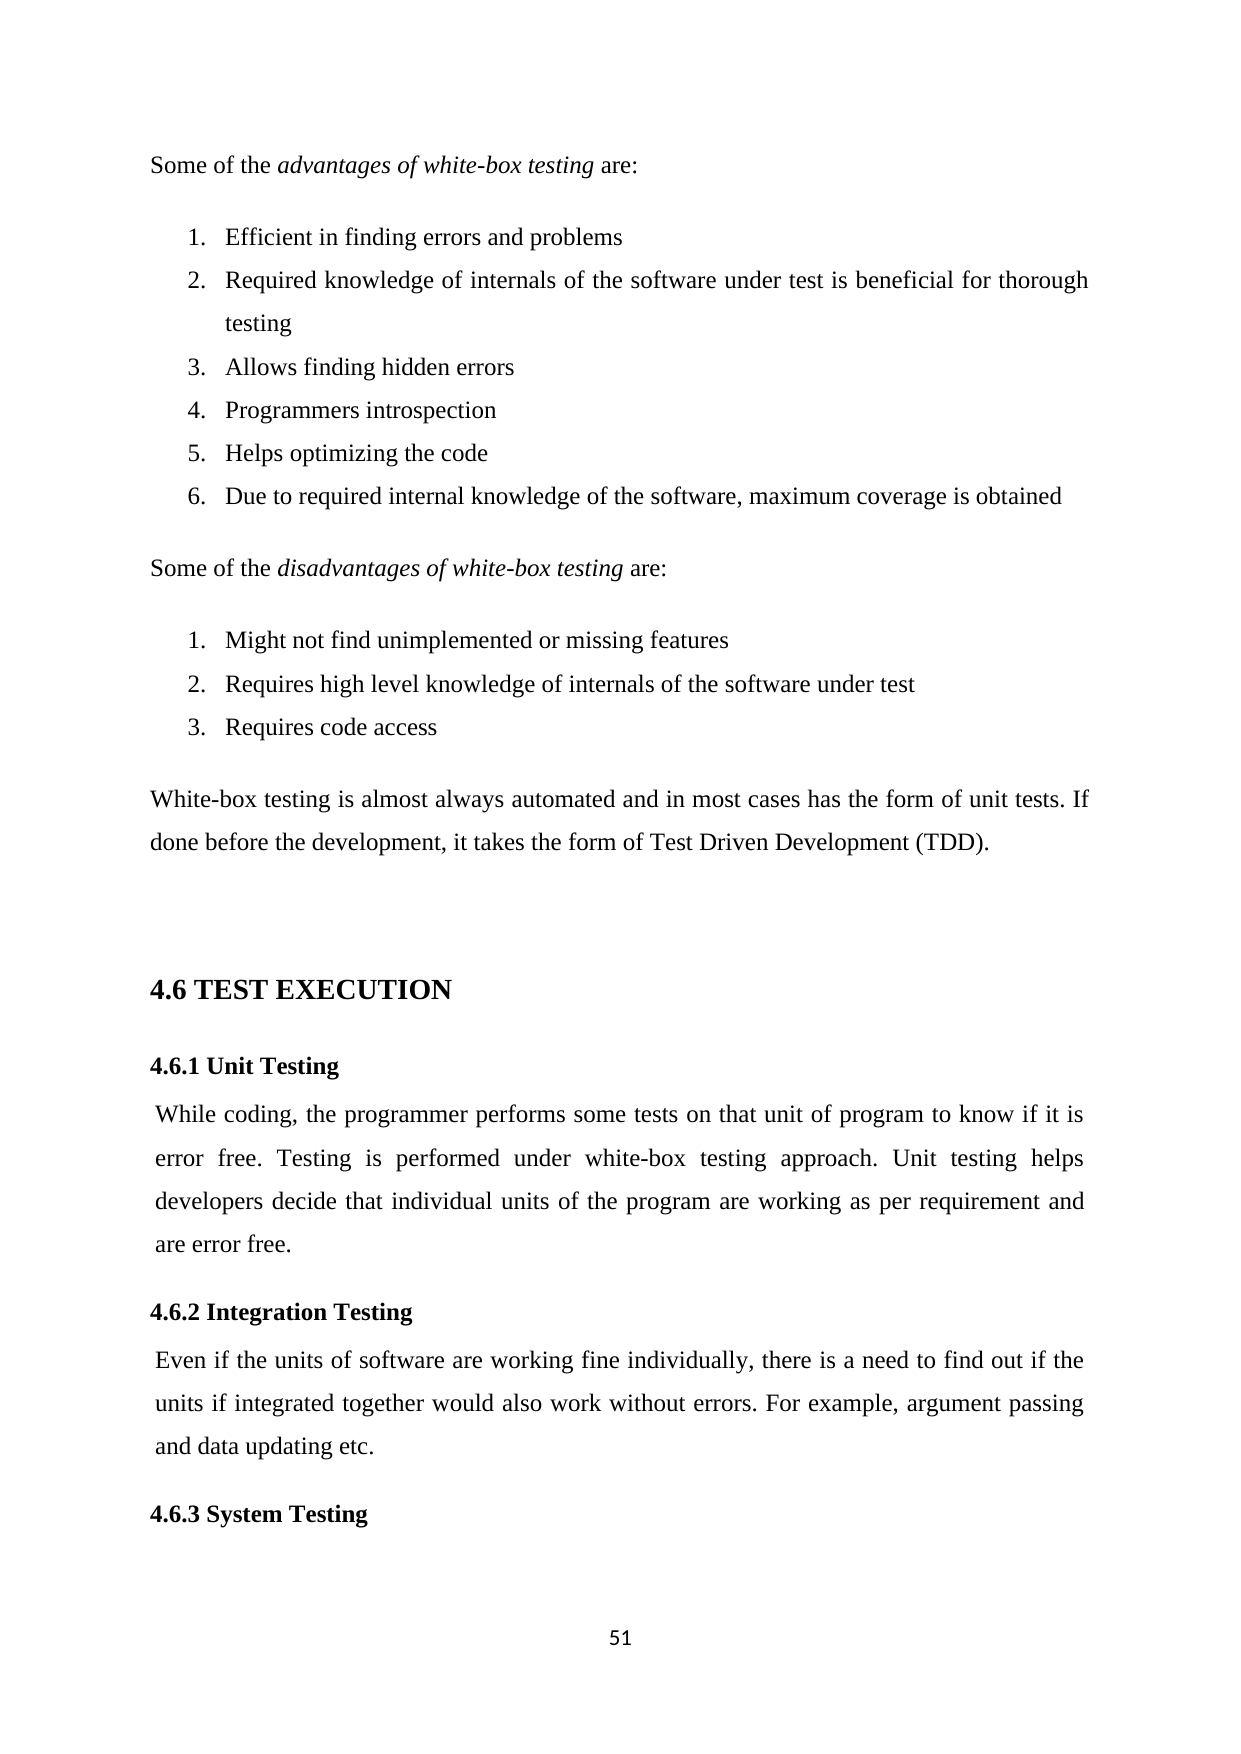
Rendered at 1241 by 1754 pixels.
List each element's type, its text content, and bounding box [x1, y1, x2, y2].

list Allows finding hidden errors [187, 352, 1090, 380]
text 4.6 TEST EXECUTION [150, 972, 1090, 1005]
list Efficient in finding errors and problems [187, 222, 1090, 251]
list Programmers introspection [187, 395, 1090, 423]
list Due to required internal knowledge of the software, maximum coverage is obtained [187, 481, 1090, 510]
text Even if the units of software are working fine individually, there is a need to find out if the units if integrated together would also work without errors. For example, argument passing and data updating etc. [155, 1345, 1085, 1460]
text 4.6.3 System Testing [150, 1499, 1085, 1528]
text White-box testing is almost always automated and in most cases has the form of unit tests. If done before the development, it takes the form of Test Driven Development (TDD). [150, 784, 1090, 856]
text 4.6.1 Unit Testing [150, 1051, 1085, 1080]
list Might not find unimplemented or missing features [187, 626, 1090, 654]
text Some of the advantages of white-box testing are: [150, 150, 1090, 179]
list Required knowledge of internals of the software under test is beneficial for thorough testing [187, 265, 1090, 337]
text 4.6.2 Integration Testing [150, 1297, 1085, 1326]
list Requires high level knowledge of internals of the software under test [187, 669, 1090, 697]
text Some of the disadvantages of white-box testing are: [150, 553, 1090, 582]
list Requires code access [187, 712, 1090, 741]
text While coding, the programmer performs some tests on that unit of program to know if it is error free. Testing is performed under white-box testing approach. Unit testing helps developers decide that individual units of the program are working as per requirement and are error free. [155, 1099, 1085, 1258]
list Helps optimizing the code [187, 438, 1090, 467]
